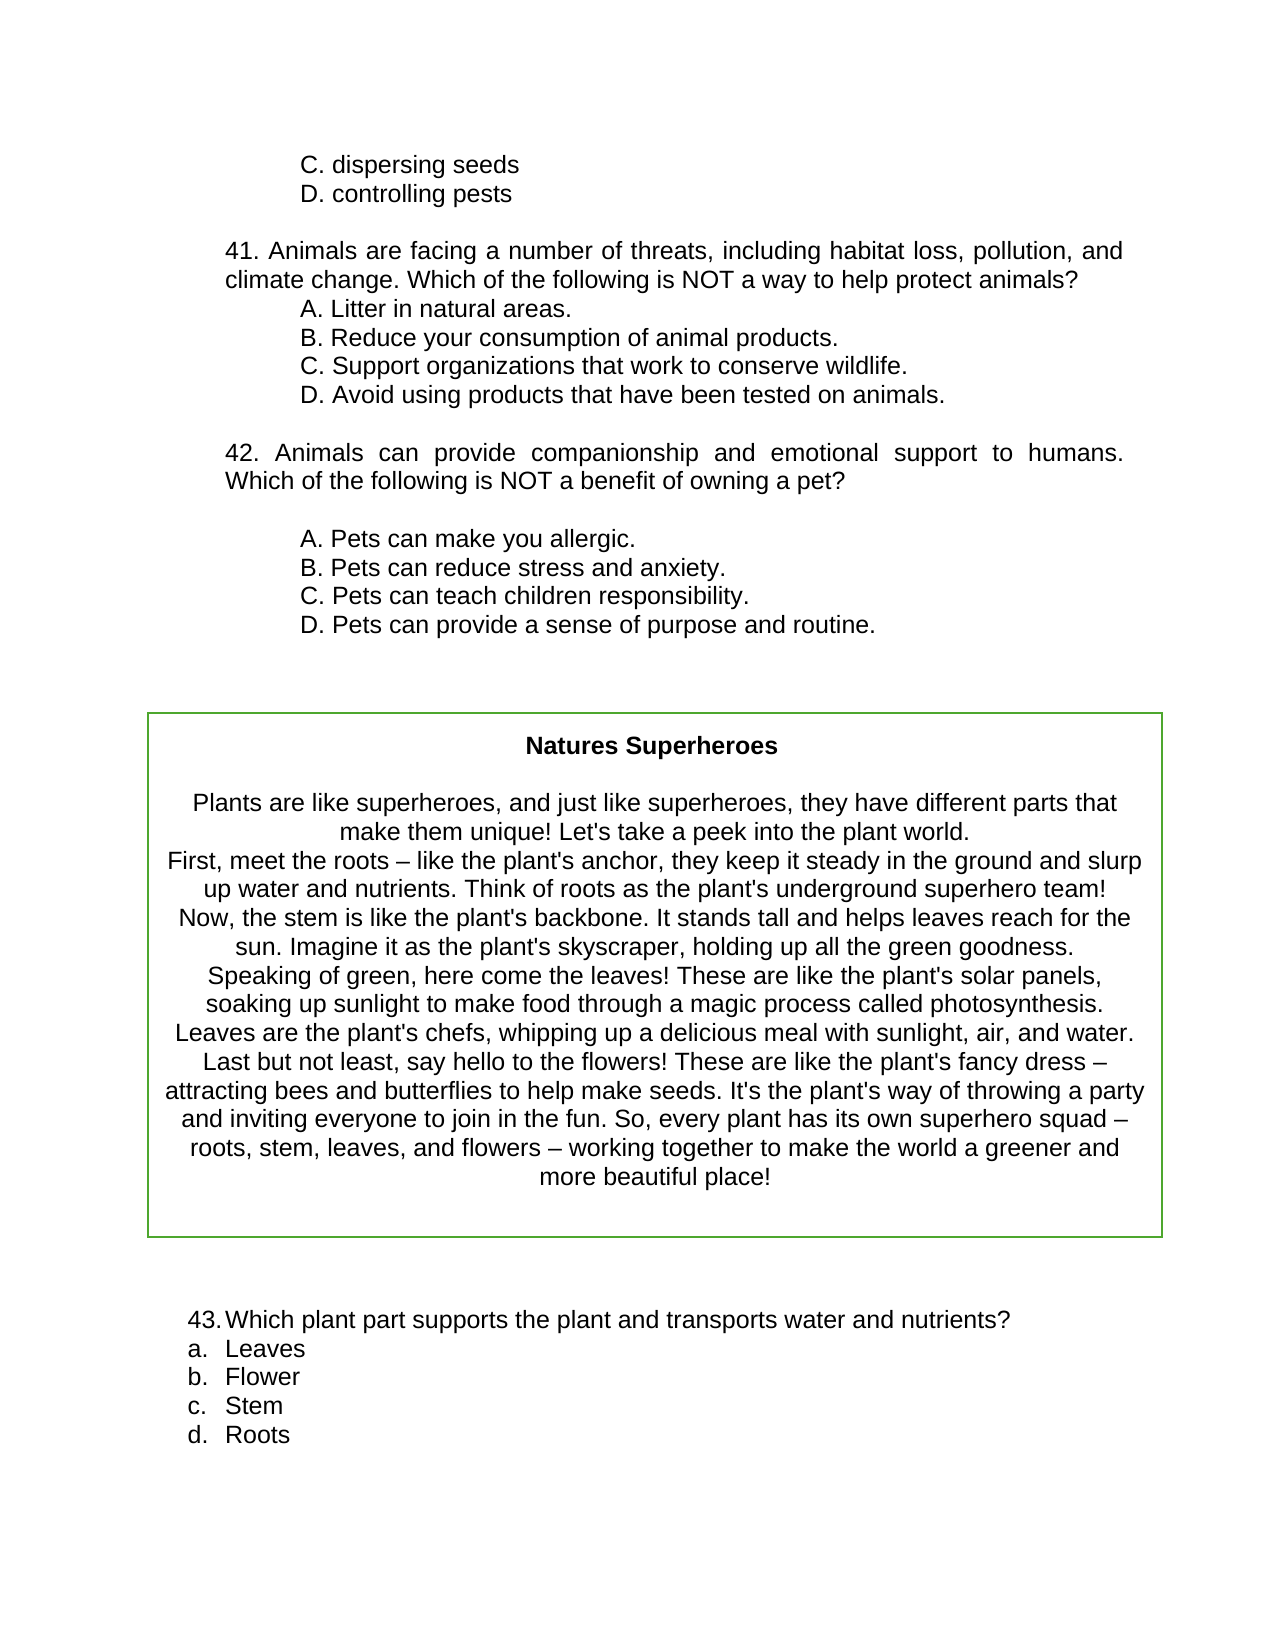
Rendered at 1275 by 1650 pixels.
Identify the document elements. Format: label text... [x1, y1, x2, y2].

text C. dispersing seeds [300, 150, 1125, 179]
text B. Pets can reduce stress and anxiety. [300, 552, 1125, 581]
list Roots [187, 1420, 1125, 1448]
text 42. Animals can provide companionship and emotional support to humans. Which of the following is NOT a benefit of owning a pet? [225, 437, 1125, 495]
text C. Support organizations that work to conserve wildlife. [300, 351, 1125, 380]
text D. Avoid using products that have been tested on animals. [300, 380, 1125, 409]
list Leaves [187, 1333, 1125, 1362]
text A. Litter in natural areas. [225, 294, 1125, 322]
list Stem [187, 1391, 1125, 1420]
text D. controlling pests [300, 179, 1125, 207]
text D. Pets can provide a sense of purpose and routine. [300, 610, 1125, 639]
list Which plant part supports the plant and transports water and nutrients? [187, 1305, 1125, 1333]
list Flower [187, 1362, 1125, 1391]
text 41. Animals are facing a number of threats, including habitat loss, pollution, and climate change. Which of the following is NOT a way to help protect animals? [225, 236, 1125, 294]
text A. Pets can make you allergic. [300, 524, 1125, 552]
text C. Pets can teach children responsibility. [300, 581, 1125, 610]
text B. Reduce your consumption of animal products. [300, 322, 1125, 351]
